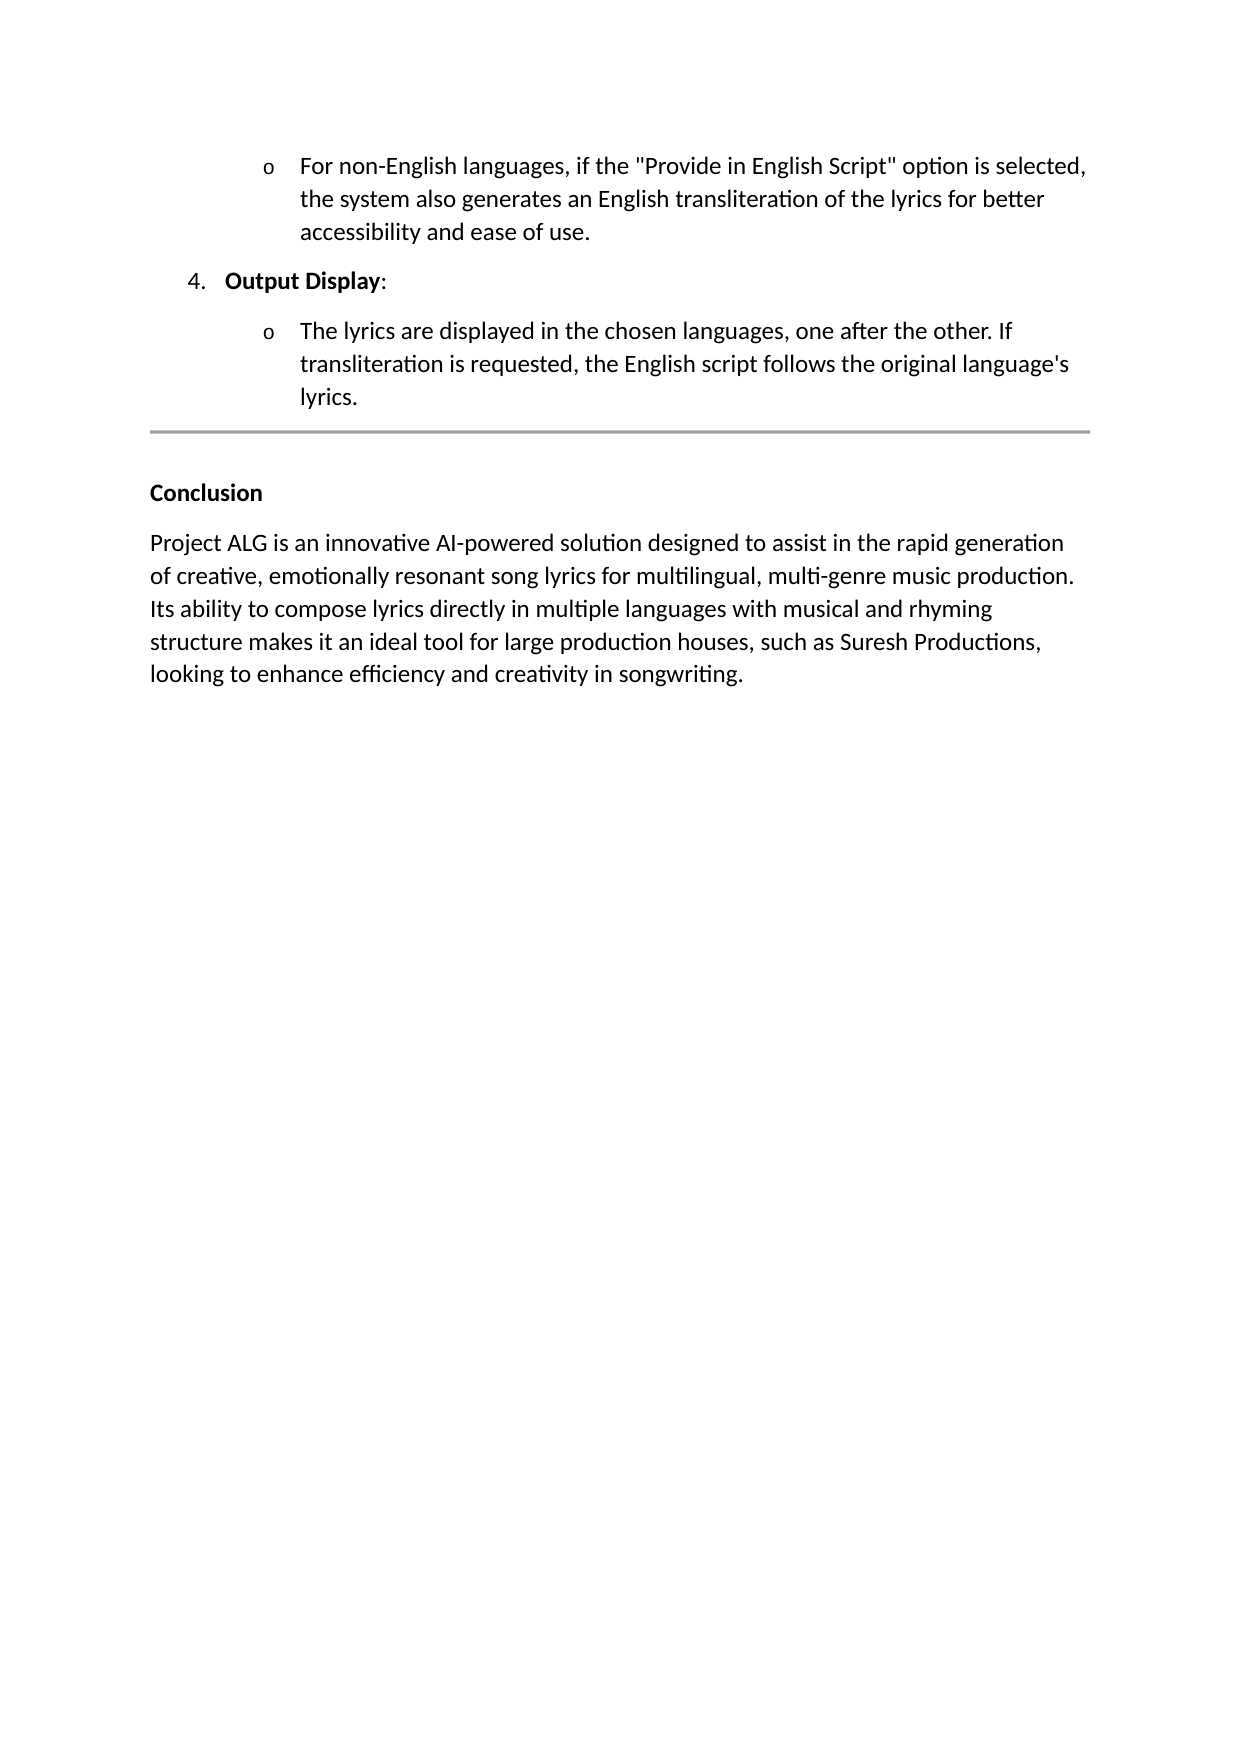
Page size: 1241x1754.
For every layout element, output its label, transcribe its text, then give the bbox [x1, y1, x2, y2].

text Conclusion [150, 477, 1090, 508]
list The lyrics are displayed in the chosen languages, one after the other. If transliteration is requested, the English script follows the original language's lyrics. [262, 315, 1090, 411]
list For non-English languages, if the "Provide in English Script" option is selected, the system also generates an English transliteration of the lyrics for better accessibility and ease of use. [262, 150, 1090, 246]
list Output Display: [187, 265, 1090, 296]
text Project ALG is an innovative AI-powered solution designed to assist in the rapid generation of creative, emotionally resonant song lyrics for multilingual, multi-genre music production. Its ability to compose lyrics directly in multiple languages with musical and rhyming structure makes it an ideal tool for large production houses, such as Suresh Productions, looking to enhance efficiency and creativity in songwriting. [150, 527, 1090, 689]
